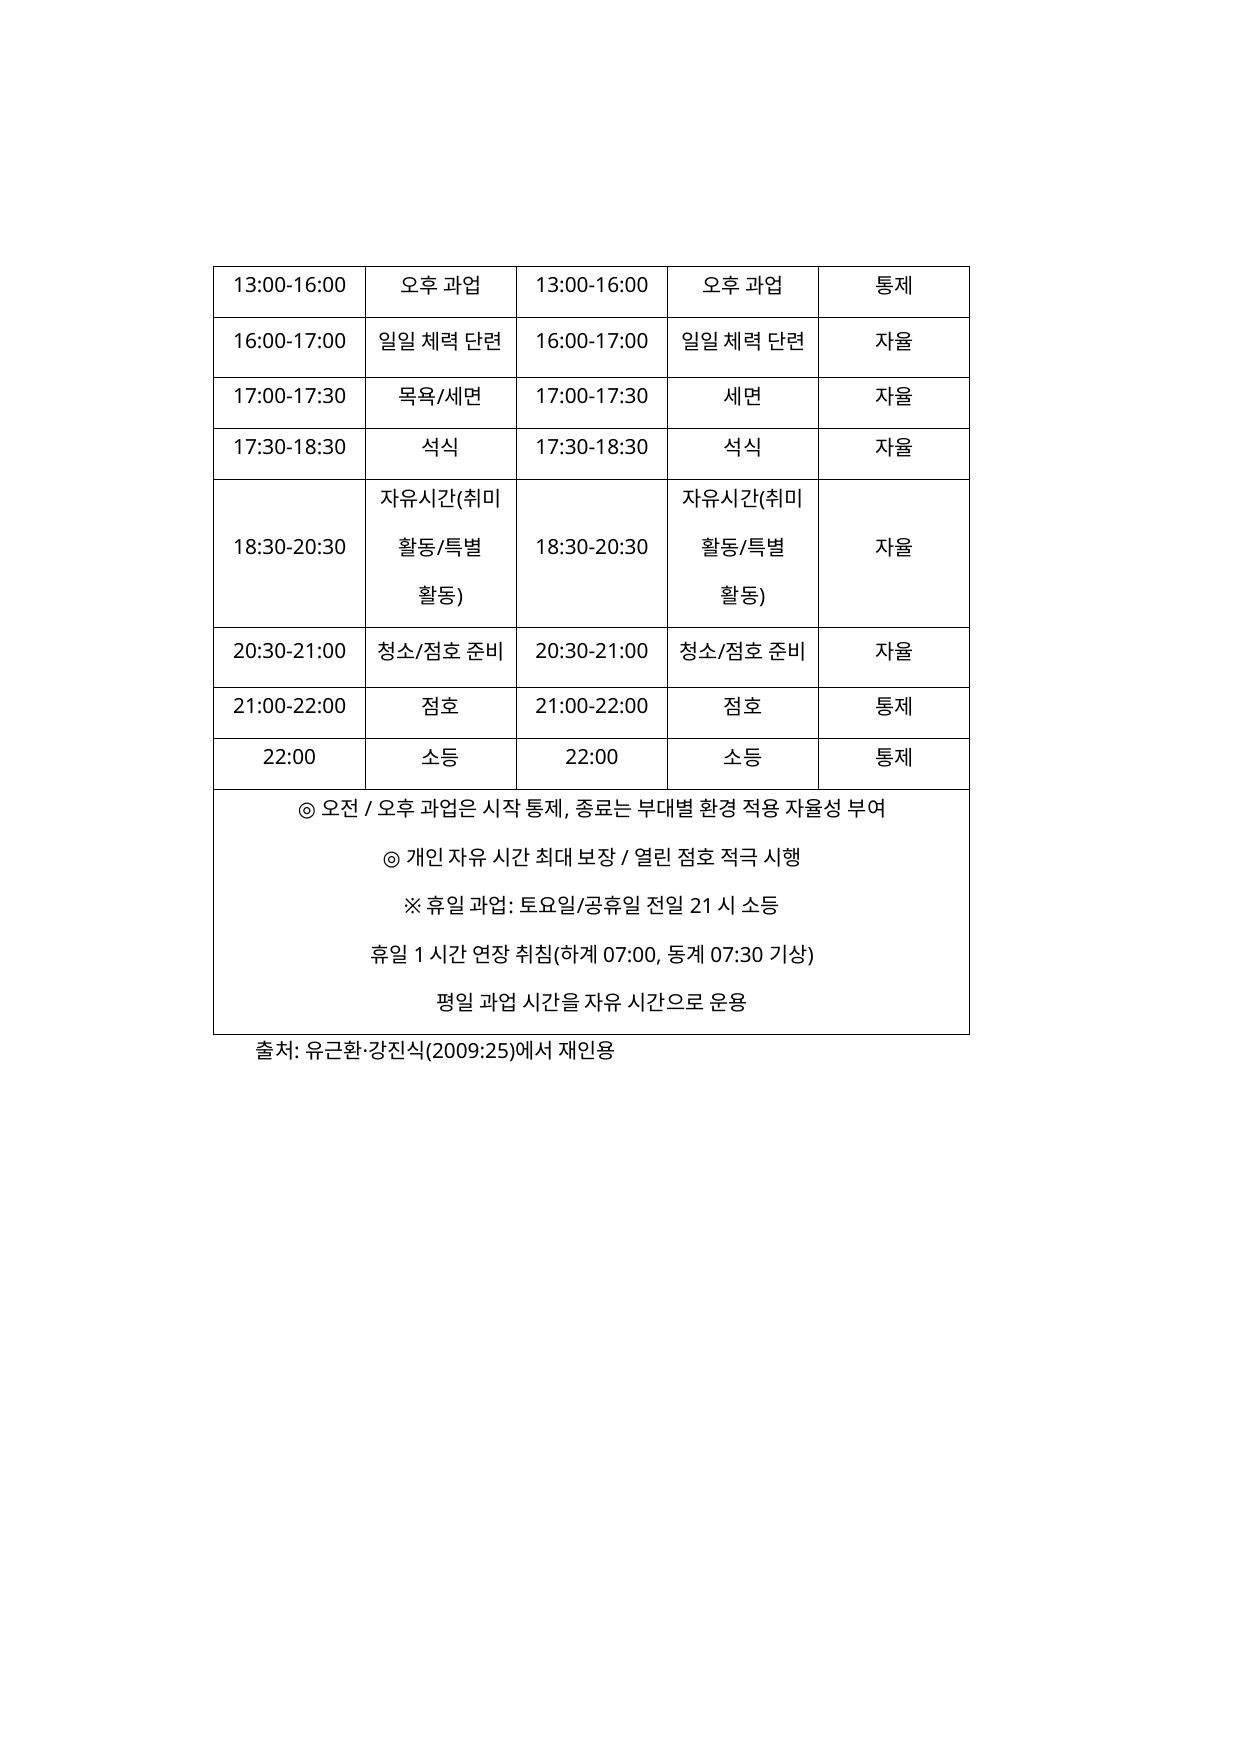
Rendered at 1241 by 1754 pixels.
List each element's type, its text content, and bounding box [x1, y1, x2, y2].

table_cell 목욕/세면 [366, 378, 516, 428]
table_cell 16:00-17:00 [517, 318, 667, 377]
table_cell 통제 [819, 739, 969, 789]
table_cell 석식 [366, 429, 516, 479]
table_cell 17:30-18:30 [517, 429, 667, 479]
table_cell 일일 체력 단련 [366, 318, 516, 377]
table_cell 22:00 [517, 739, 667, 789]
table_cell 자율 [819, 378, 969, 428]
table_cell 18:30-20:30 [517, 480, 667, 627]
table_cell 자유시간(취미 활동/특별 활동) [366, 480, 516, 627]
table_cell 16:00-17:00 [214, 318, 365, 377]
table_cell 13:00-16:00 [517, 267, 667, 317]
table_cell 소등 [366, 739, 516, 789]
table_cell 통제 [819, 688, 969, 738]
table_cell 석식 [668, 429, 818, 479]
table_cell 21:00-22:00 [214, 688, 365, 738]
table_cell 20:30-21:00 [214, 628, 365, 687]
table_cell 18:30-20:30 [214, 480, 365, 627]
table_cell 오후 과업 [366, 267, 516, 317]
table_cell 17:00-17:30 [214, 378, 365, 428]
table_cell 22:00 [214, 739, 365, 789]
text 출처: 유근환·강진식(2009:25)에서 재인용 [224, 1034, 1016, 1065]
table_cell 자율 [819, 628, 969, 687]
table_cell 일일 체력 단련 [668, 318, 818, 377]
table_cell 자율 [819, 318, 969, 377]
table_cell 청소/점호 준비 [668, 628, 818, 687]
table_cell 통제 [819, 267, 969, 317]
table_cell 21:00-22:00 [517, 688, 667, 738]
table_cell 세면 [668, 378, 818, 428]
table_cell 17:00-17:30 [517, 378, 667, 428]
table_cell 소등 [668, 739, 818, 789]
table_cell 13:00-16:00 [214, 267, 365, 317]
table_cell 점호 [366, 688, 516, 738]
table_cell 자유시간(취미 활동/특별 활동) [668, 480, 818, 627]
table_cell 오후 과업 [668, 267, 818, 317]
table_cell 20:30-21:00 [517, 628, 667, 687]
table_cell 17:30-18:30 [214, 429, 365, 479]
table_cell 자율 [819, 429, 969, 479]
table_cell ◎ 오전 / 오후 과업은 시작 통제, 종료는 부대별 환경 적용 자율성 부여 ◎ 개인 자유 시간 최대 보장 / 열린 점호 적극 시행 ※ 휴일 과업: 토요일/공휴일 전일 21시 소등 휴일 1시간 연장 취침(하계 07:00, 동계 07:30 기상) 평일 과업 시간을 자유 시간으로 운용 [214, 790, 969, 1034]
table_cell 청소/점호 준비 [366, 628, 516, 687]
table_cell 자율 [819, 480, 969, 627]
table_cell 점호 [668, 688, 818, 738]
